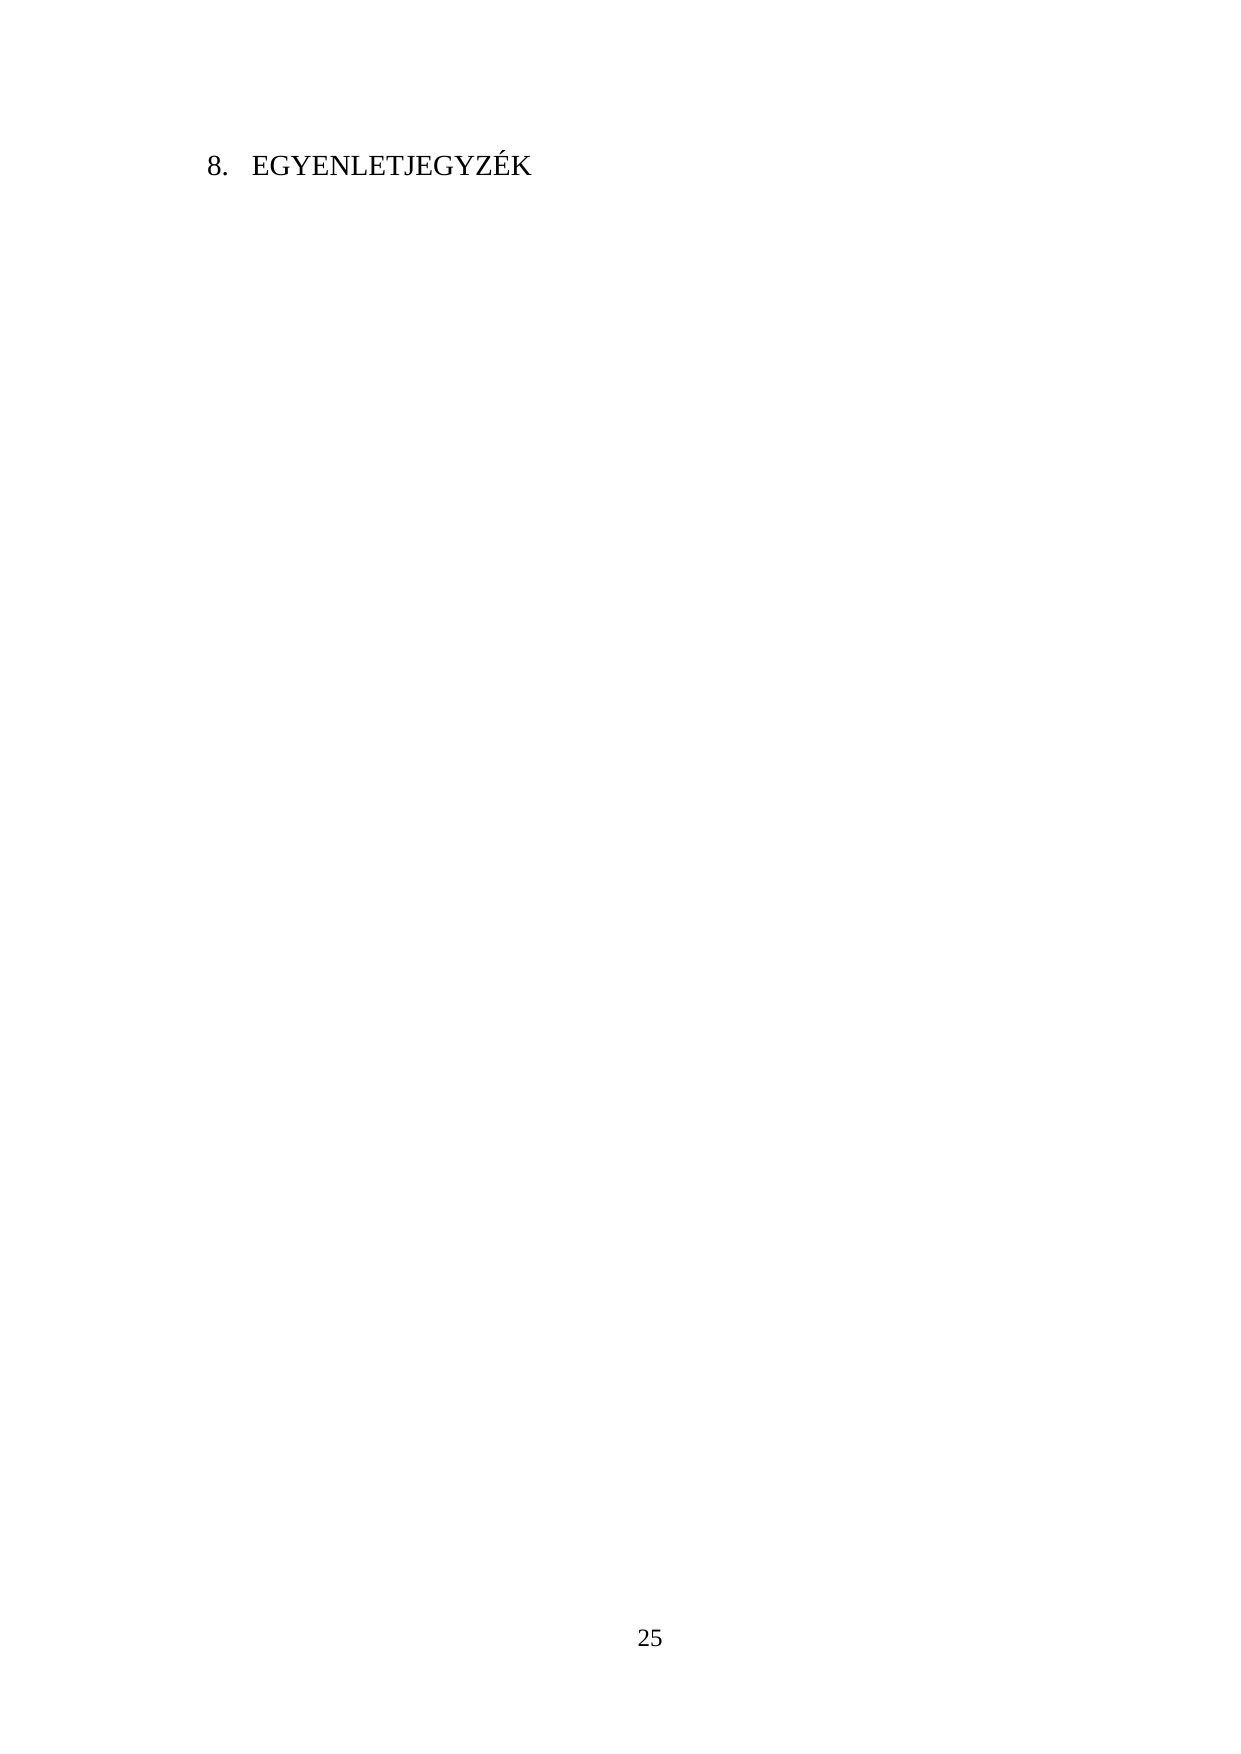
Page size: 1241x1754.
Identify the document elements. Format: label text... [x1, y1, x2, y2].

subtitle Egyenletjegyzék [207, 148, 1092, 181]
